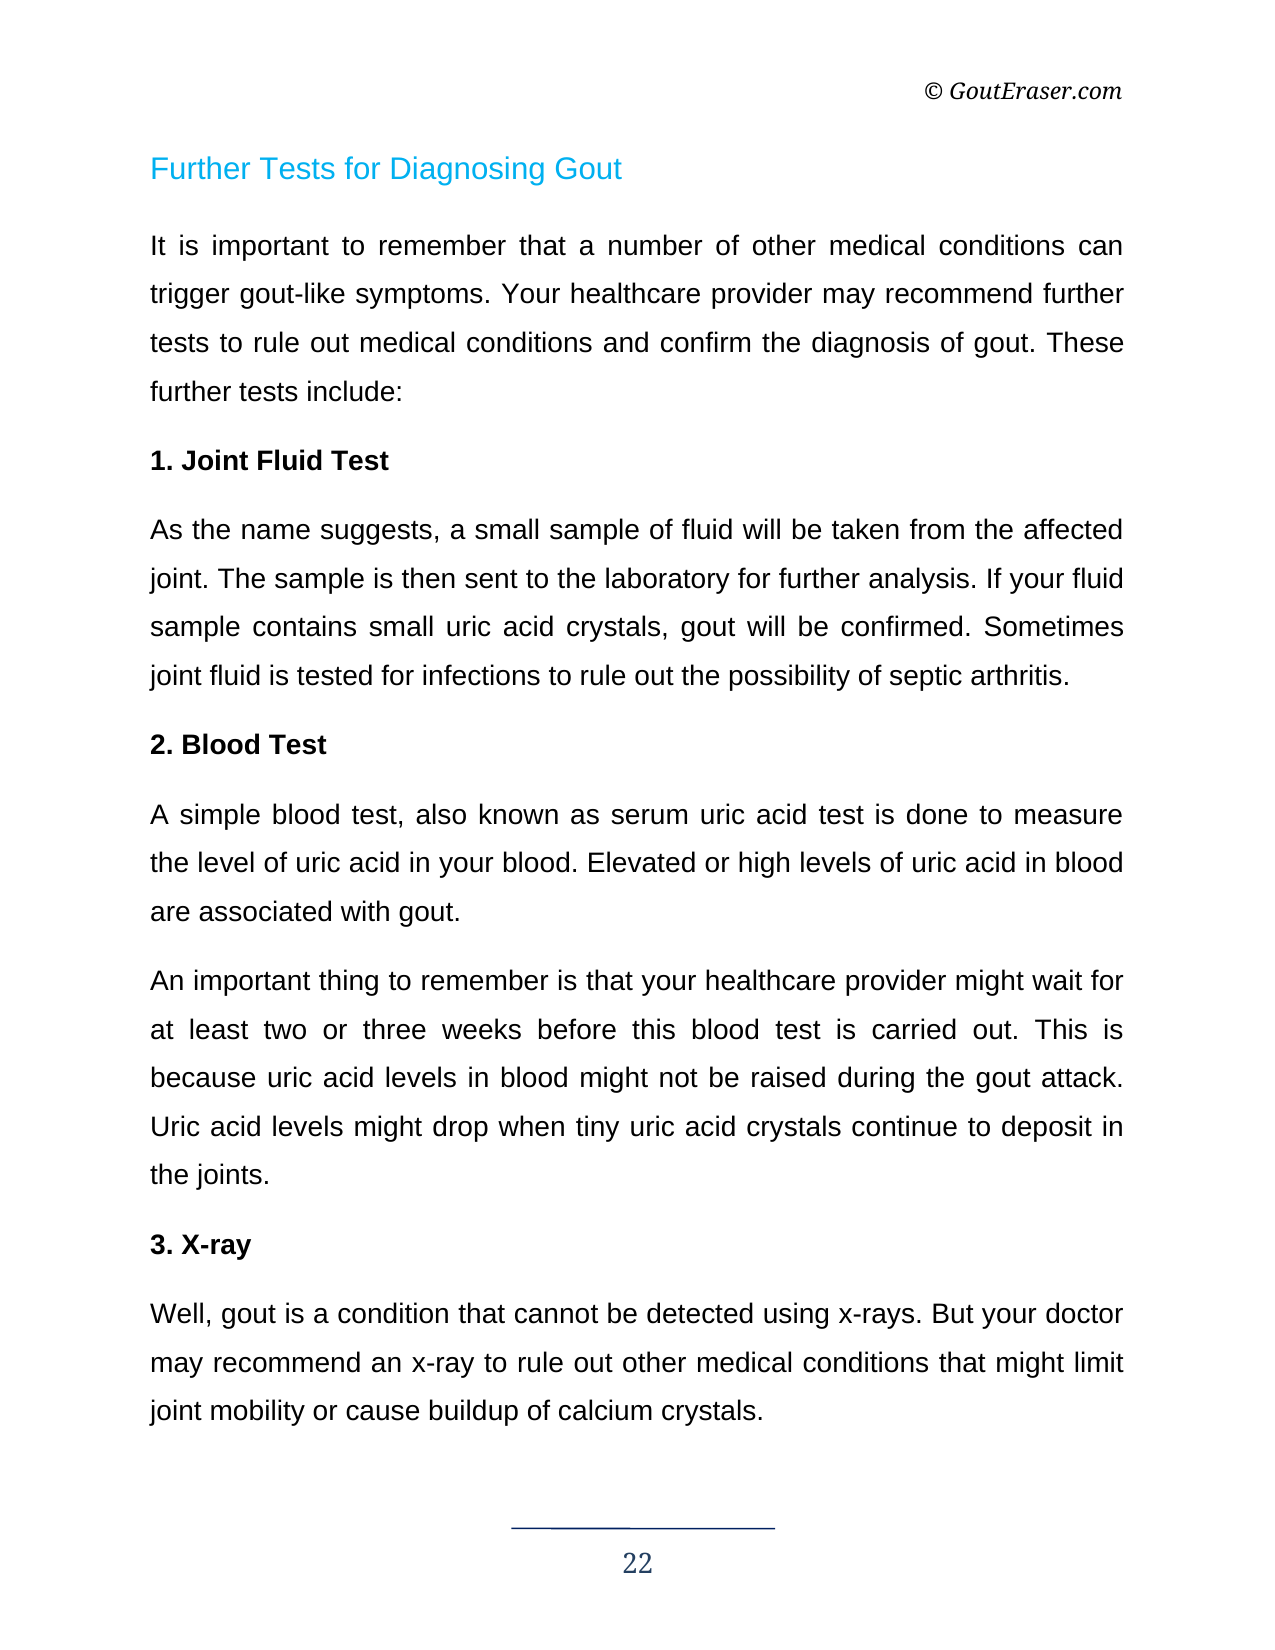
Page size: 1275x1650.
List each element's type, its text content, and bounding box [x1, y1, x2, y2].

text An important thing to remember is that your healthcare provider might wait for at least two or three weeks before this blood test is carried out. This is because uric acid levels in blood might not be raised during the gout attack. Uric acid levels might drop when tiny uric acid crystals continue to deposit in the joints. [150, 964, 1125, 1191]
text 2. Blood Test [150, 728, 1125, 761]
text Well, gout is a condition that cannot be detected using x-rays. But your doctor may recommend an x-ray to rule out other medical conditions that might limit joint mobility or cause buildup of calcium crystals. [150, 1297, 1125, 1426]
text A simple blood test, also known as serum uric acid test is done to measure the level of uric acid in your blood. Elevated or high levels of uric acid in blood are associated with gout. [150, 798, 1125, 927]
text As the name suggests, a small sample of fluid will be taken from the affected joint. The sample is then sent to the laboratory for further analysis. If your fluid sample contains small uric acid crystals, gout will be confirmed. Sometimes joint fluid is tested for infections to rule out the possibility of septic arthritis. [150, 513, 1125, 691]
subtitle Further Tests for Diagnosing Gout [150, 150, 1125, 186]
text It is important to remember that a number of other medical conditions can trigger gout-like symptoms. Your healthcare provider may recommend further tests to rule out medical conditions and confirm the diagnosis of gout. These further tests include: [150, 229, 1125, 407]
text 3. X-ray [150, 1228, 1125, 1260]
text 1. Joint Fluid Test [150, 444, 1125, 476]
